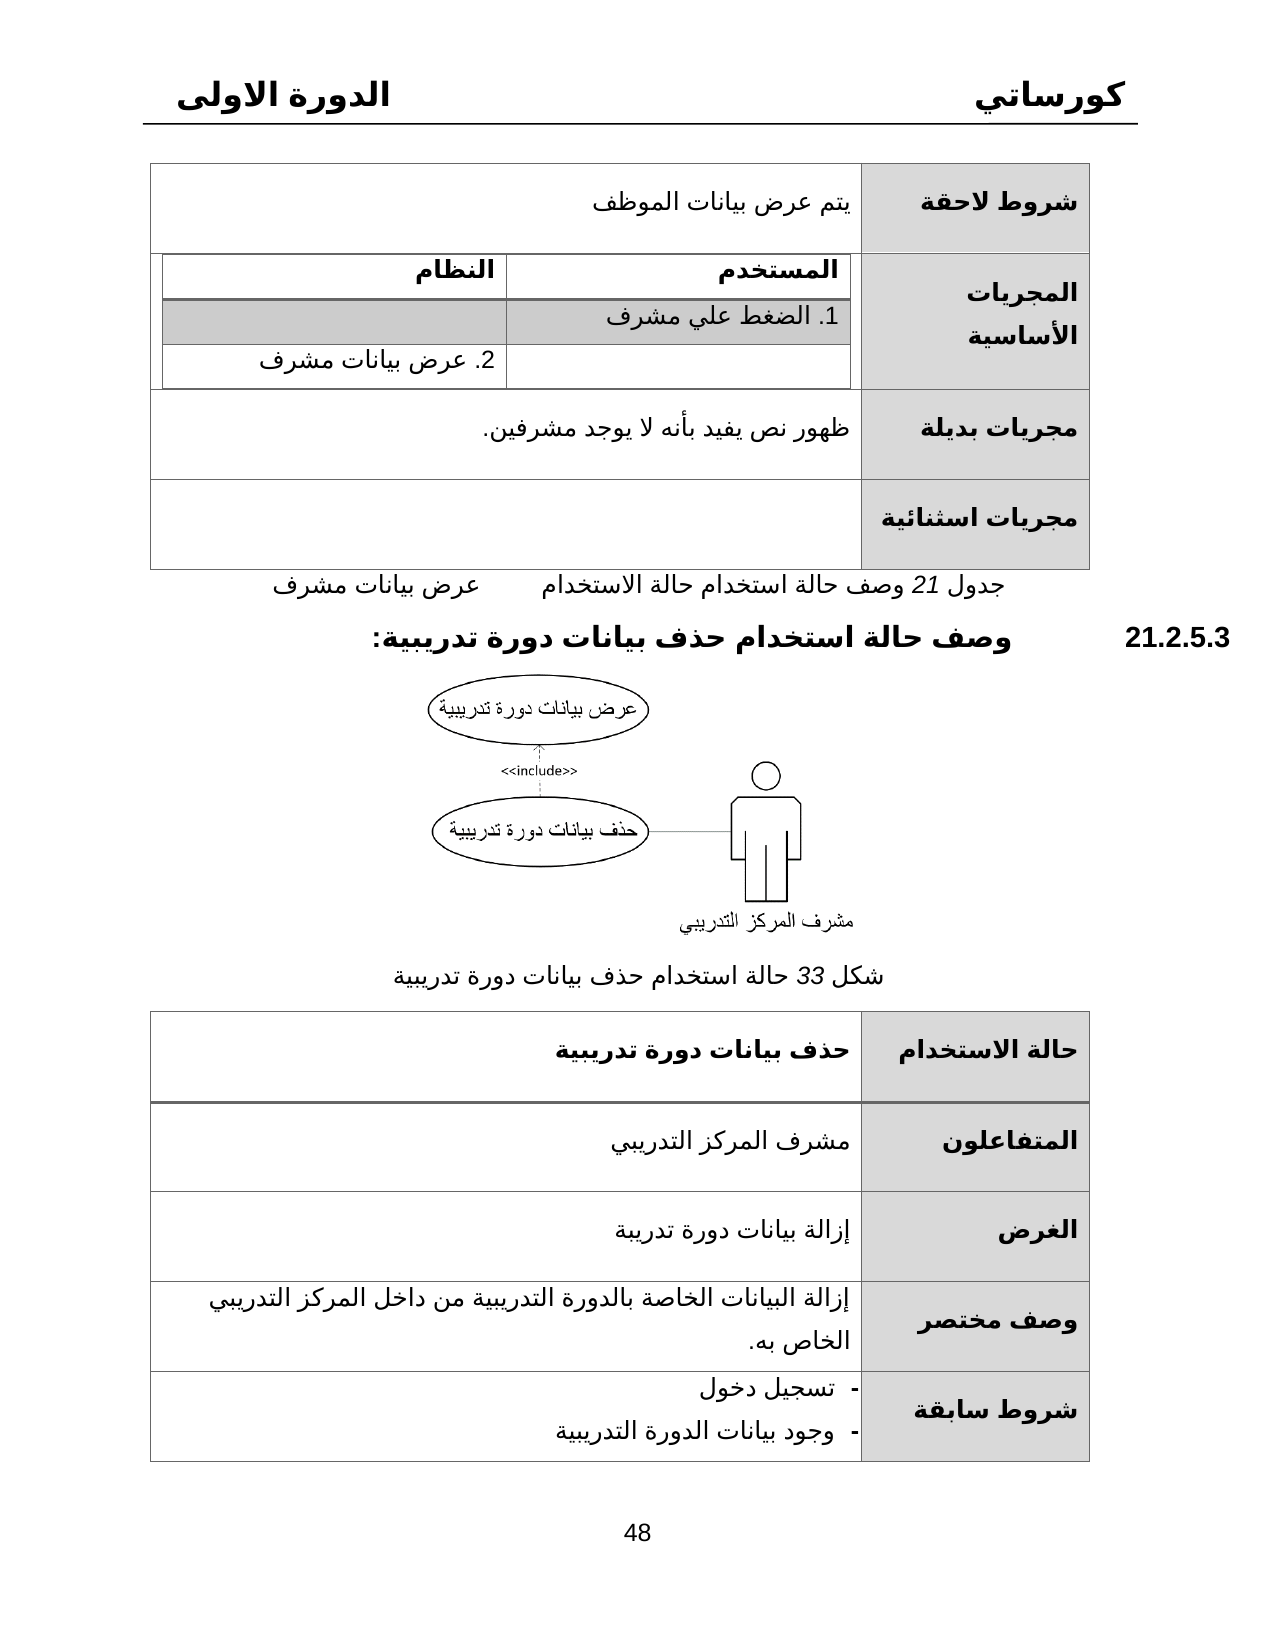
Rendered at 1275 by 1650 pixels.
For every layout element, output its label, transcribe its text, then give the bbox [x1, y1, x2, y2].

table_cell إزالة البيانات الخاصة بالدورة التدريبية من داخل المركز التدريبي الخاص به. [151, 1282, 861, 1371]
table_cell [151, 254, 162, 389]
table_cell شروط سابقة [862, 1372, 1089, 1461]
table_cell [851, 254, 861, 389]
table_cell مجريات اسثنائية [862, 480, 1089, 569]
table_cell مجريات بديلة [862, 390, 1089, 479]
table_cell [507, 345, 850, 388]
table_header حالة الاستخدام [862, 1012, 1089, 1101]
table_cell شروط لاحقة [862, 164, 1089, 252]
table_cell الغرض [862, 1192, 1089, 1281]
table_cell يتم عرض بيانات الموظف [151, 164, 861, 252]
table_cell المجريات الأساسية [862, 254, 1089, 389]
table_cell [151, 480, 861, 569]
table_header حذف بيانات دورة تدريبية [151, 1012, 861, 1101]
picture [408, 670, 867, 943]
table_cell [507, 255, 850, 298]
table_cell إزالة بيانات دورة تدريبة [151, 1192, 861, 1281]
subtitle وصف حالة استخدام حذف بيانات دورة تدريبية: [150, 619, 1125, 653]
table_cell ظهور نص يفيد بأنه لا يوجد مشرفين. [151, 390, 861, 479]
table_cell المتفاعلون [862, 1104, 1089, 1191]
table_cell [163, 345, 506, 388]
table_cell وصف مختصر [862, 1282, 1089, 1371]
table_cell [163, 255, 506, 298]
table_cell مشرف المركز التدريبي [151, 1104, 861, 1191]
table_cell تسجيل دخول وجود بيانات الدورة التدريبية [151, 1372, 861, 1461]
